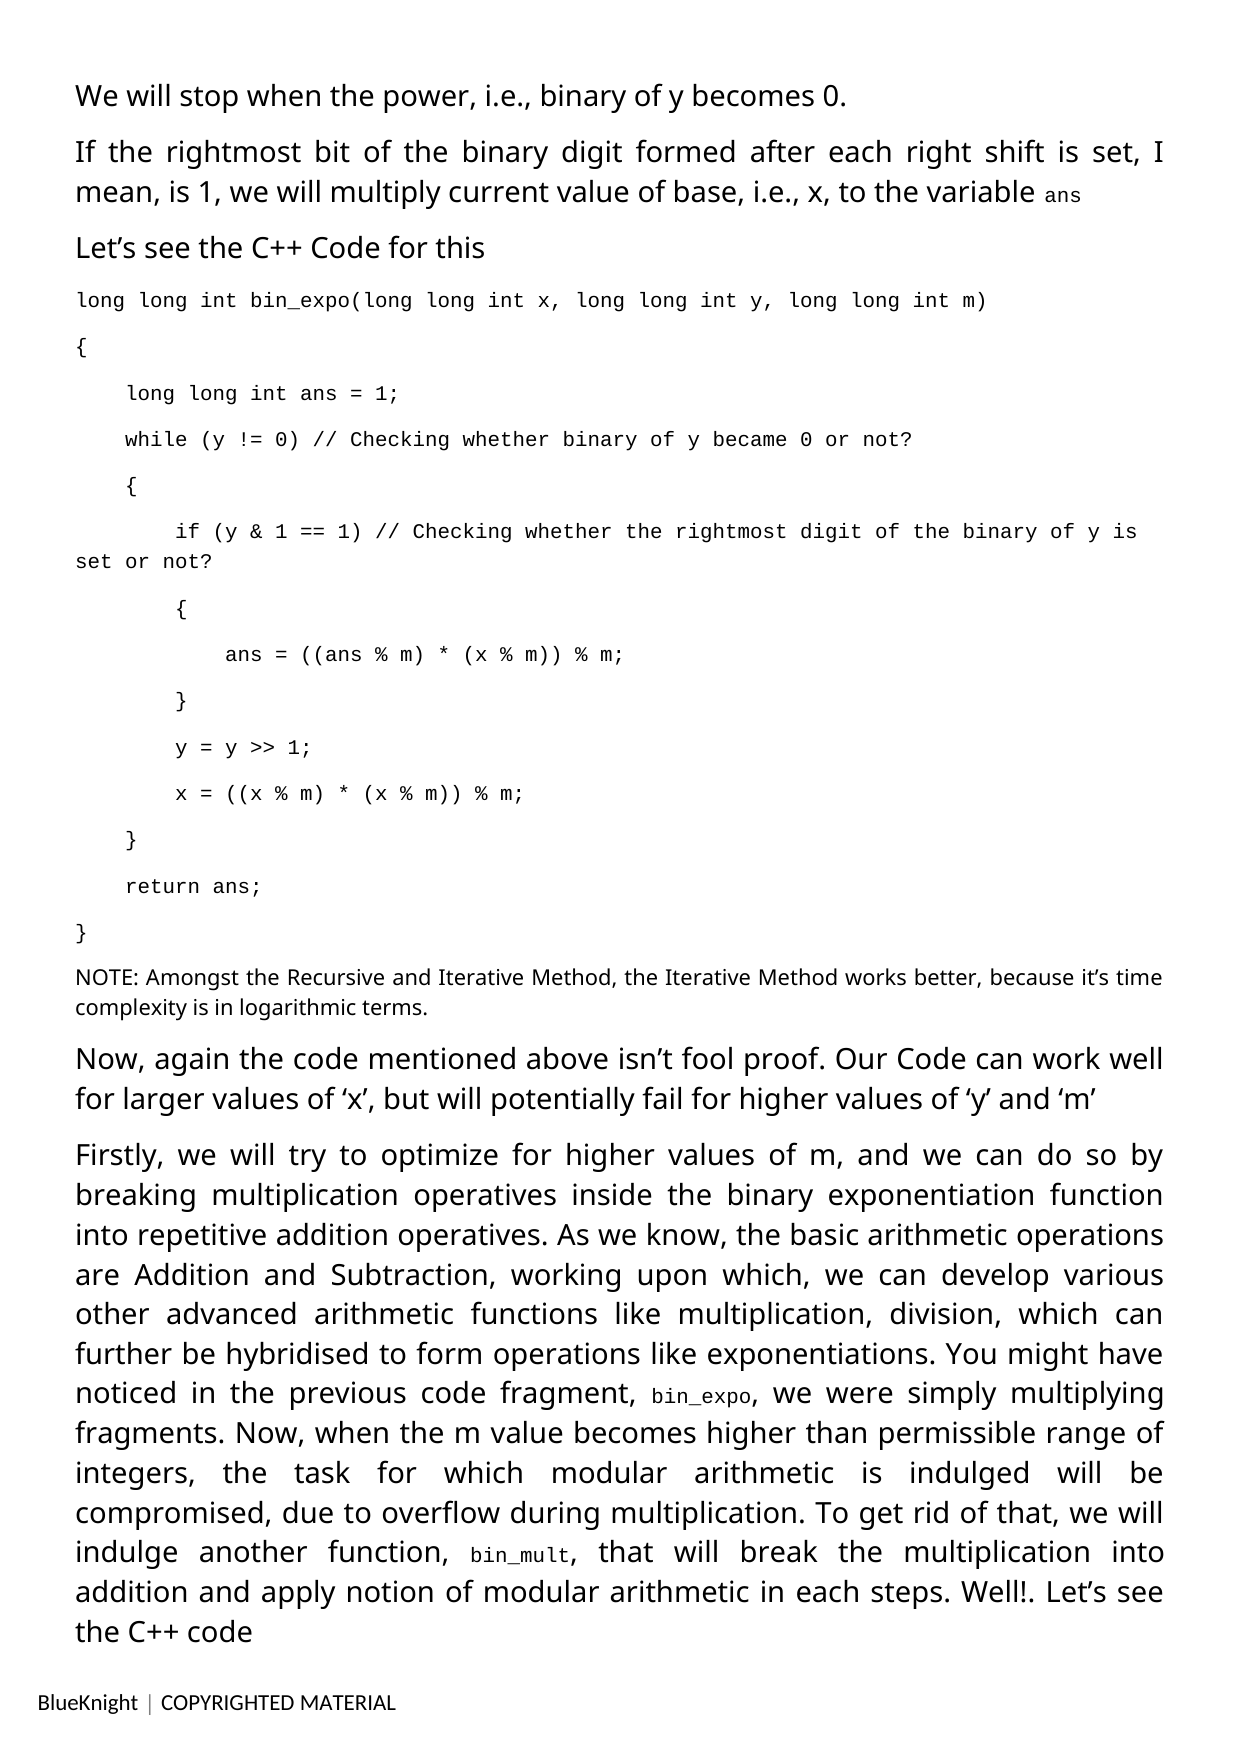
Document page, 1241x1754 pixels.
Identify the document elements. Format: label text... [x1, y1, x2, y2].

text } [75, 684, 1165, 714]
text } [75, 916, 1165, 946]
text long long int bin_expo(long long int x, long long int y, long long int m) [75, 284, 1165, 313]
text We will stop when the power, i.e., binary of y becomes 0. [75, 75, 1165, 115]
text { [75, 592, 1165, 621]
text ans = ((ans % m) * (x % m)) % m; [75, 638, 1165, 668]
text Let’s see the C++ Code for this [75, 227, 1165, 267]
text NOTE: Amongst the Recursive and Iterative Method, the Iterative Method works better, because it’s time complexity is in logarithmic terms. [75, 962, 1165, 1022]
text } [75, 823, 1165, 853]
text long long int ans = 1; [75, 376, 1165, 406]
text return ans; [75, 870, 1165, 899]
text { [75, 469, 1165, 499]
text if (y & 1 == 1) // Checking whether the rightmost digit of the binary of y is set or not? [75, 516, 1165, 575]
text If the rightmost bit of the binary digit formed after each right shift is set, I mean, is 1, we will multiply current value of base, i.e., x, to the variable ans [75, 131, 1165, 211]
text { [75, 330, 1165, 360]
text while (y != 0) // Checking whether binary of y became 0 or not? [75, 423, 1165, 452]
text x = ((x % m) * (x % m)) % m; [75, 777, 1165, 807]
text y = y >> 1; [75, 731, 1165, 760]
text Now, again the code mentioned above isn’t fool proof. Our Code can work well for larger values of ‘x’, but will potentially fail for higher values of ‘y’ and ‘m’ [75, 1039, 1165, 1118]
